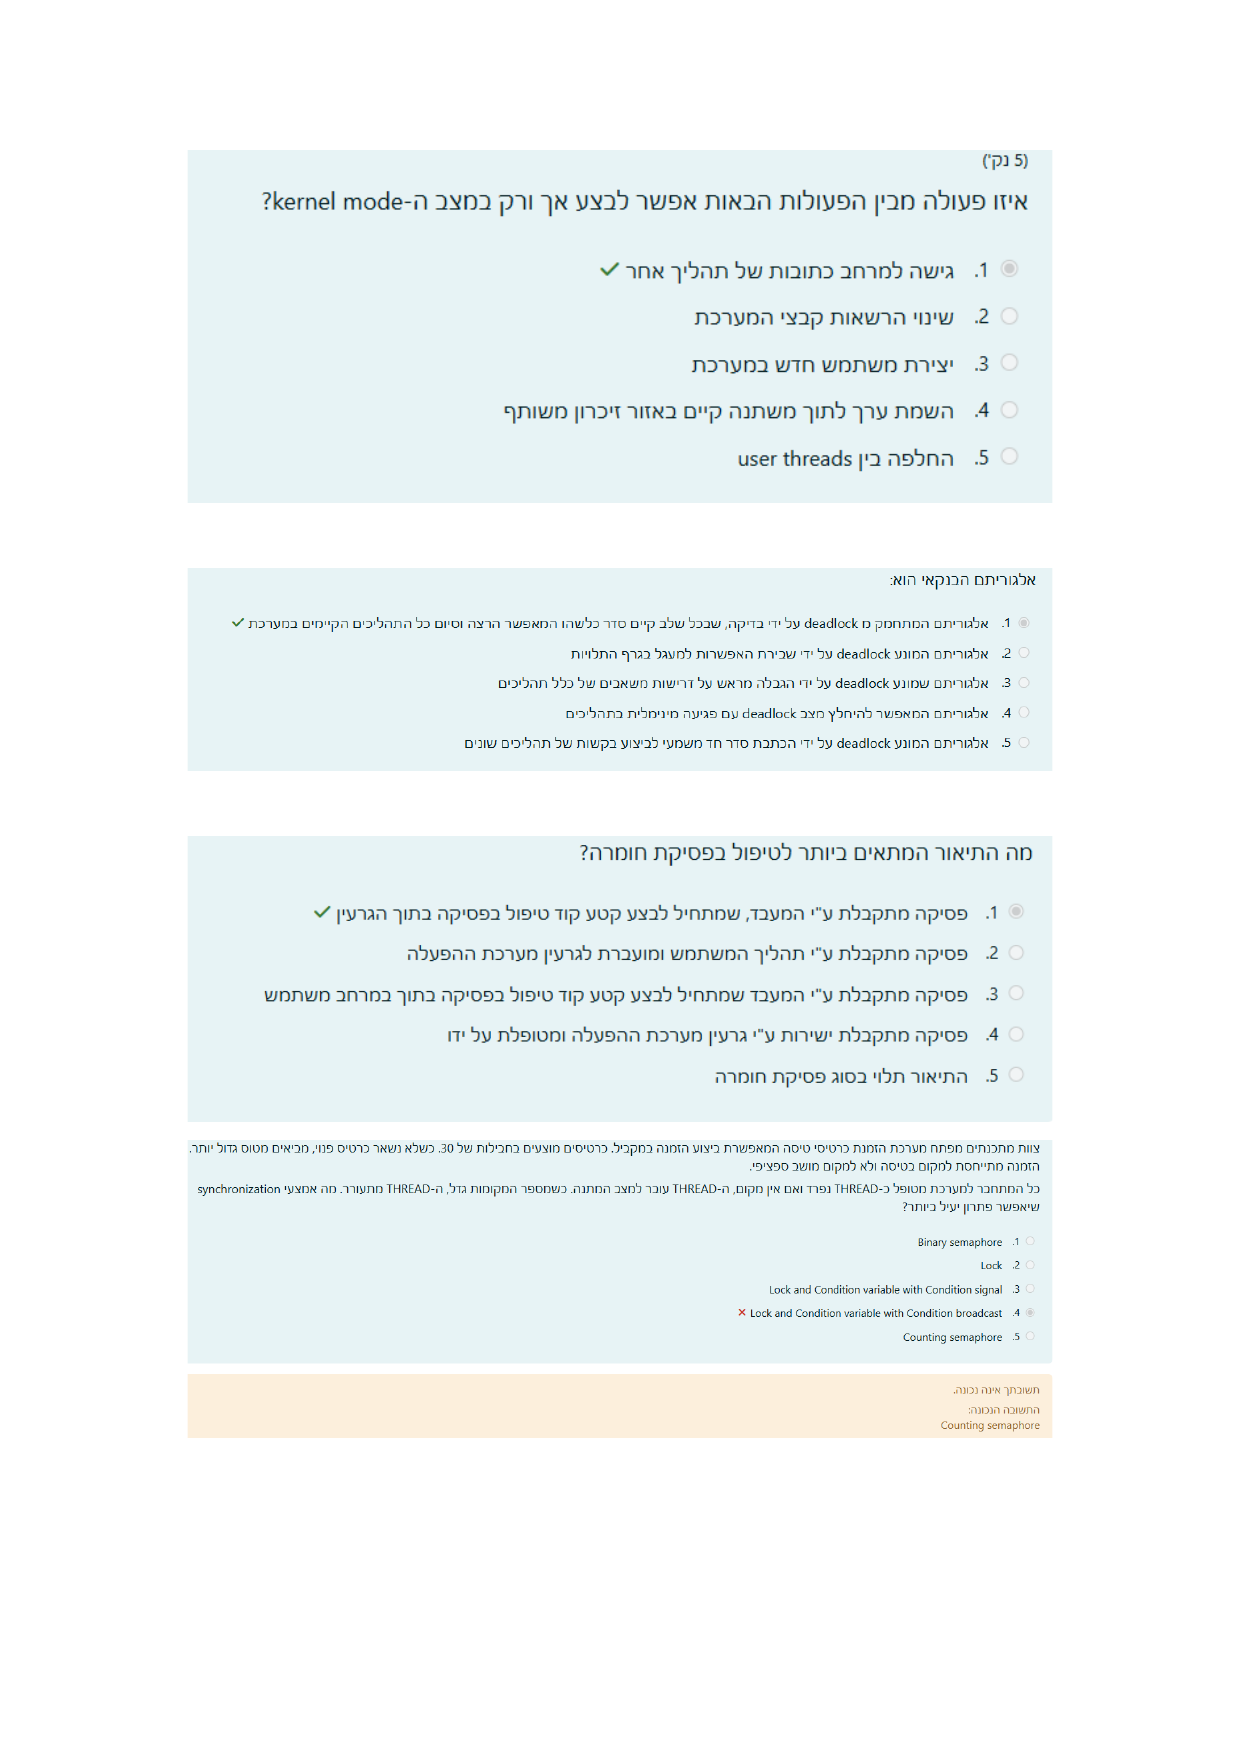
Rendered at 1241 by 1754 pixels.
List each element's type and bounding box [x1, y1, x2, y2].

picture [187, 150, 1053, 503]
picture [187, 568, 1053, 771]
picture [187, 1140, 1053, 1438]
picture [187, 836, 1053, 1122]
